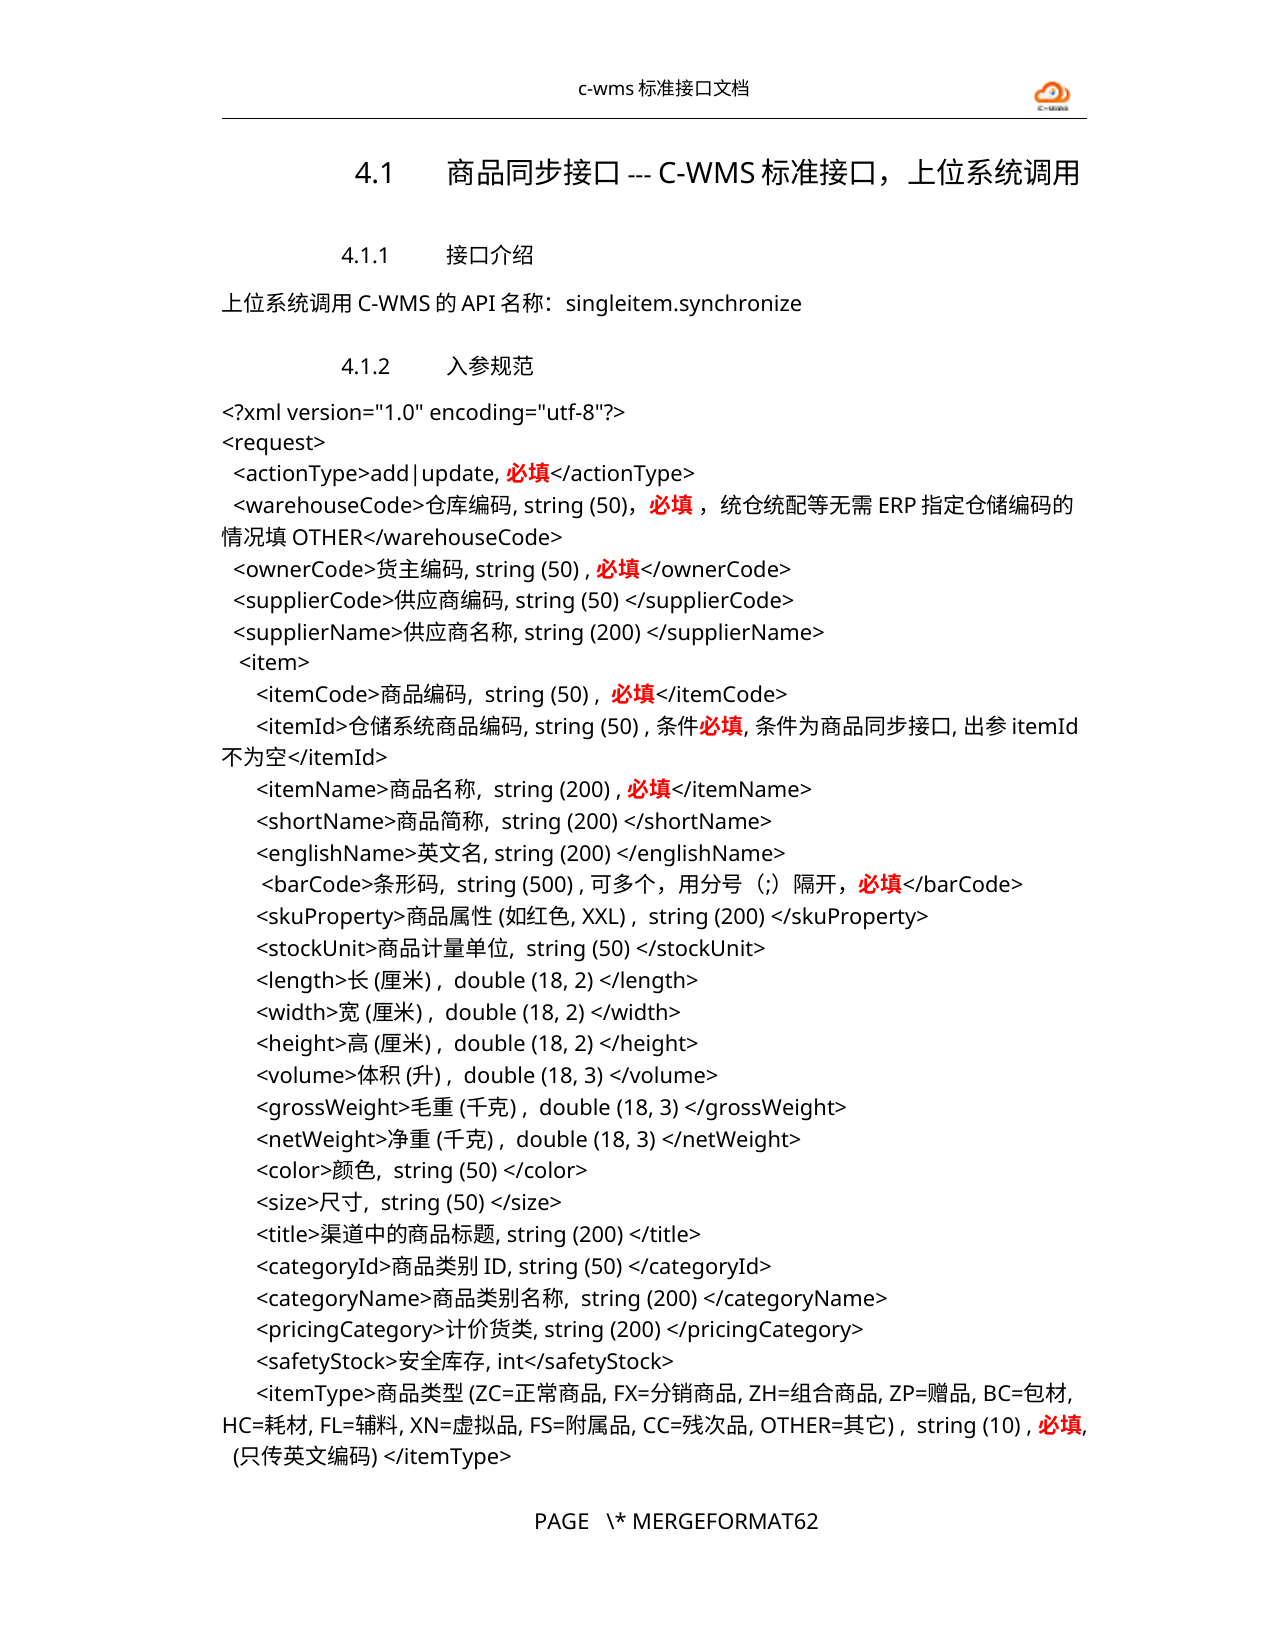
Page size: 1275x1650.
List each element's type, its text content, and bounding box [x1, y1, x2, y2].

text <shortName>商品简称, string (200) </shortName> [222, 804, 1087, 836]
text <item> [222, 647, 1087, 677]
text <supplierCode>供应商编码, string (50) </supplierCode> [222, 583, 1087, 615]
text <length>长 (厘米) , double (18, 2) </length> [222, 963, 1087, 994]
text <pricingCategory>计价货类, string (200) </pricingCategory> [222, 1312, 1087, 1344]
text <itemCode>商品编码, string (50) , 必填</itemCode> [222, 677, 1087, 709]
text <categoryName>商品类别名称, string (200) </categoryName> [222, 1281, 1087, 1312]
text <width>宽 (厘米) , double (18, 2) </width> [222, 994, 1087, 1026]
text <itemType>商品类型 (ZC=正常商品, FX=分销商品, ZH=组合商品, ZP=赠品, BC=包材, HC=耗材, FL=辅料, XN=虚拟品, FS=附属品, CC=残次品, OTHER=其它) , string (10) , 必填, (只传英文编码) </itemType> [222, 1376, 1087, 1471]
text <color>颜色, string (50) </color> [222, 1153, 1087, 1185]
text <categoryId>商品类别ID, string (50) </categoryId> [222, 1249, 1087, 1281]
text <warehouseCode>仓库编码, string (50)，必填 ，统仓统配等无需ERP指定仓储编码的情况填OTHER</warehouseCode> [222, 488, 1087, 552]
text <height>高 (厘米) , double (18, 2) </height> [222, 1026, 1087, 1058]
text <safetyStock>安全库存, int</safetyStock> [222, 1344, 1087, 1376]
text <?xml version="1.0" encoding="utf-8"?> [222, 397, 1087, 427]
text <title>渠道中的商品标题, string (200) </title> [222, 1217, 1087, 1249]
text <grossWeight>毛重 (千克) , double (18, 3) </grossWeight> [222, 1090, 1087, 1122]
subtitle 商品同步接口 --- C-WMS标准接口，上位系统调用 [354, 150, 1087, 192]
text <request> [222, 427, 1087, 456]
text <stockUnit>商品计量单位, string (50) </stockUnit> [222, 931, 1087, 963]
text <englishName>英文名, string (200) </englishName> [222, 836, 1087, 867]
text <itemName>商品名称, string (200) , 必填</itemName> [222, 772, 1087, 804]
text <volume>体积 (升) , double (18, 3) </volume> [222, 1058, 1087, 1090]
text <itemId>仓储系统商品编码, string (50) , 条件必填, 条件为商品同步接口, 出参itemId不为空</itemId> [222, 709, 1087, 772]
text <actionType>add|update, 必填</actionType> [222, 456, 1087, 488]
text <size>尺寸, string (50) </size> [222, 1185, 1087, 1217]
text <ownerCode>货主编码, string (50) , 必填</ownerCode> [222, 552, 1087, 583]
text <skuProperty>商品属性 (如红色, XXL) , string (200) </skuProperty> [222, 899, 1087, 931]
text <supplierName>供应商名称, string (200) </supplierName> [222, 615, 1087, 647]
text 上位系统调用C-WMS的API名称：singleitem.synchronize [222, 286, 1087, 318]
text <barCode>条形码, string (500) , 可多个，用分号（;）隔开，必填</barCode> [222, 867, 1087, 899]
subtitle 接口介绍 [341, 238, 1087, 270]
picture [1030, 74, 1075, 118]
subtitle 入参规范 [341, 349, 1087, 381]
text <netWeight>净重 (千克) , double (18, 3) </netWeight> [222, 1122, 1087, 1153]
